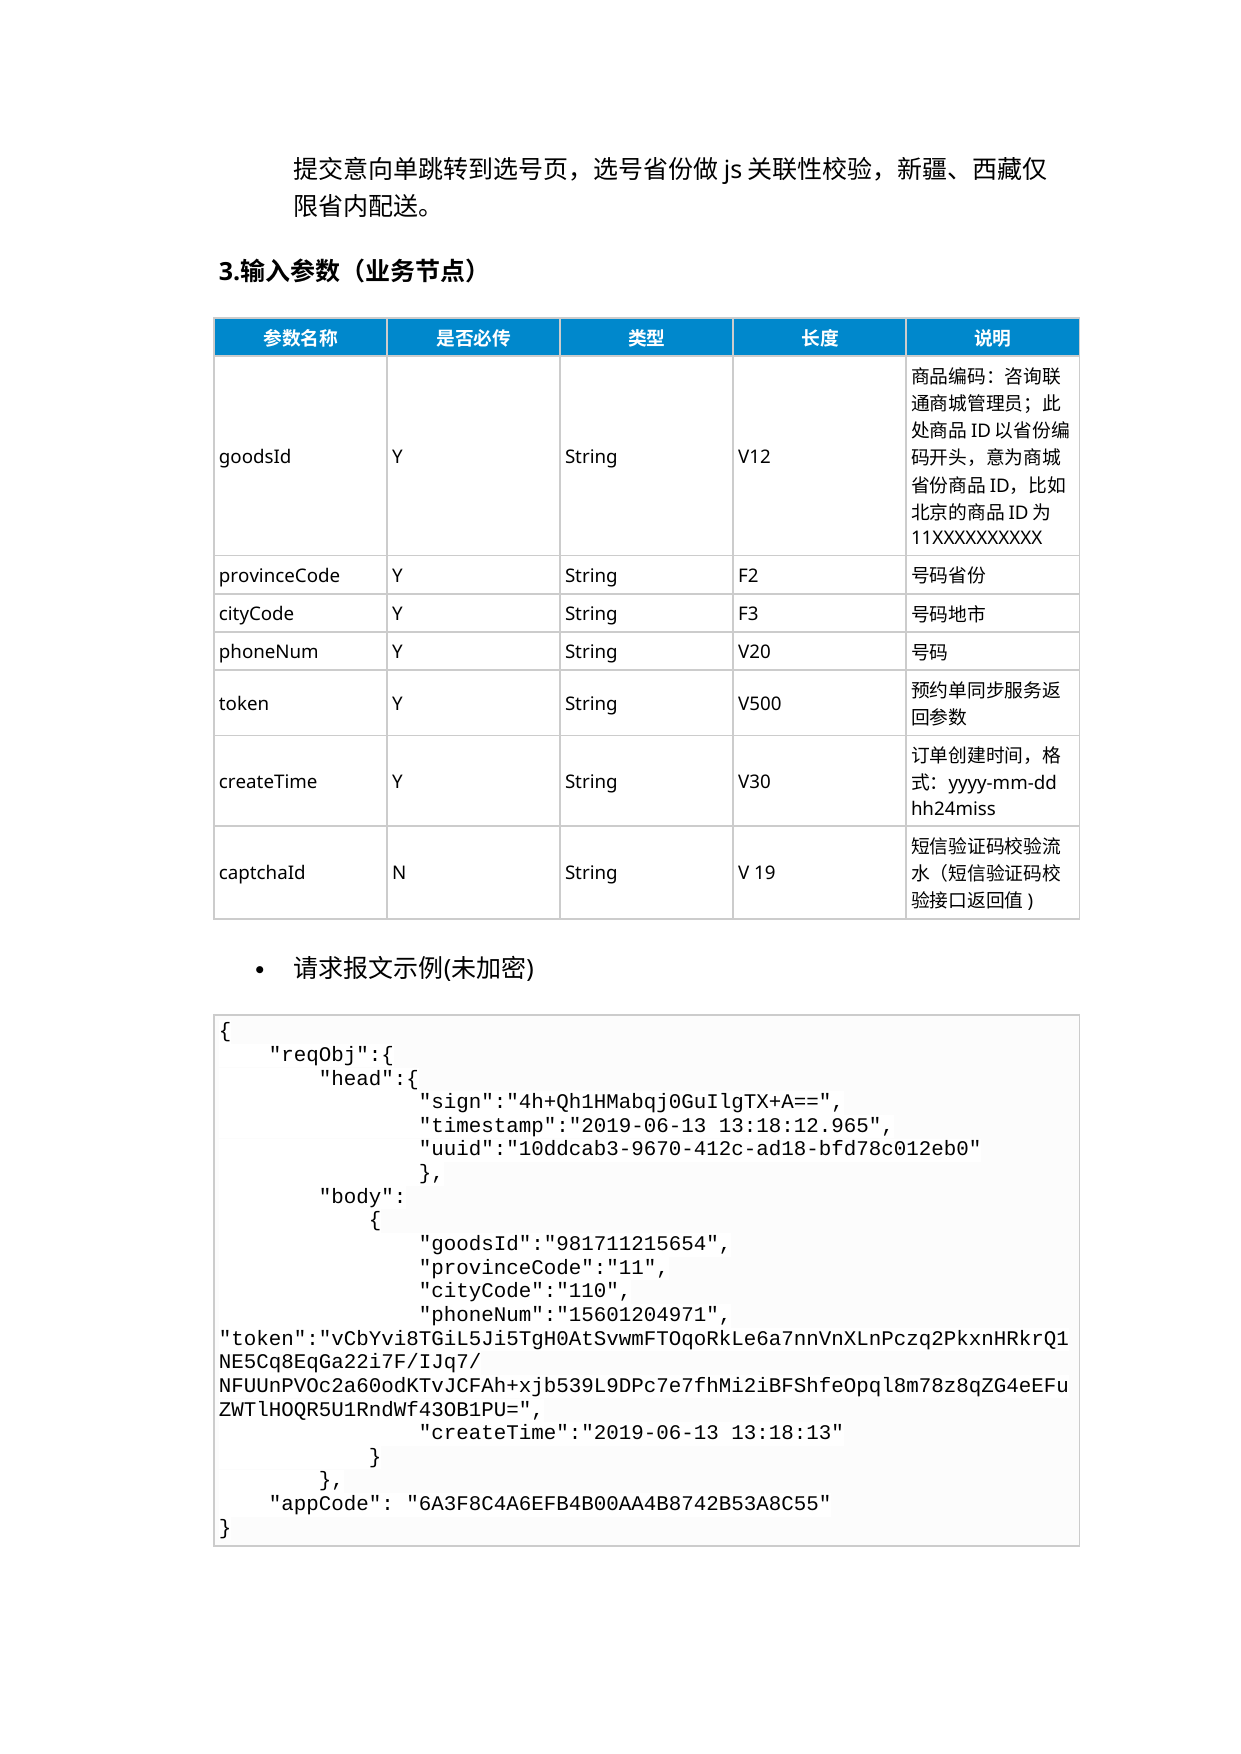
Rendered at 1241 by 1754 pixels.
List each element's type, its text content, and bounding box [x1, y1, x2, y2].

table_cell V12 [734, 357, 905, 555]
table_cell String [561, 595, 732, 631]
table_cell Y [388, 556, 559, 593]
table_cell F3 [734, 595, 905, 631]
table_cell V500 [734, 671, 905, 734]
list 请求报文示例(未加密) [256, 948, 1053, 985]
table_cell String [561, 827, 732, 918]
table_header 长度 [734, 319, 905, 355]
table_header 说明 [907, 319, 1079, 355]
table_cell 号码省份 [907, 556, 1079, 593]
table_cell 短信验证码校验流水（短信验证码校验接口返回值 ) [907, 827, 1079, 918]
table_cell Y [388, 595, 559, 631]
table_cell N [388, 827, 559, 918]
table_cell token [215, 671, 386, 734]
table_cell String [561, 736, 732, 825]
table_cell provinceCode [215, 556, 386, 593]
table_header 是否必传 [388, 319, 559, 355]
table_cell cityCode [215, 595, 386, 631]
table_header 参数名称 [215, 319, 386, 355]
table_cell Y [388, 633, 559, 669]
table_cell Y [388, 736, 559, 825]
table_cell F2 [734, 556, 905, 593]
table_header 类型 [561, 319, 732, 355]
table_cell Y [388, 671, 559, 734]
table_cell 订单创建时间，格式：yyyy-mm-dd hh24miss [907, 736, 1079, 825]
table_cell 号码地市 [907, 595, 1079, 631]
table_cell String [561, 556, 732, 593]
table_cell phoneNum [215, 633, 386, 669]
table_cell createTime [215, 736, 386, 825]
table_cell captchaId [215, 827, 386, 918]
table_cell 预约单同步服务返回参数 [907, 671, 1079, 734]
table_cell goodsId [215, 357, 386, 555]
table_cell String [561, 671, 732, 734]
table_cell String [561, 357, 732, 555]
table_cell 号码 [907, 633, 1079, 669]
table_cell 商品编码：咨询联通商城管理员；此处商品ID以省份编码开头，意为商城省份商品ID，比如北京的商品ID为11XXXXXXXXXX [907, 357, 1079, 555]
table_cell String [561, 633, 732, 669]
subtitle 3.输入参数（业务节点） [219, 252, 1053, 288]
table_header { "reqObj":{ "head":{ "sign":"4h+Qh1HMabqj0GuIlgTX+A==", "timestamp":"2019-06-13 13:18:12.965", "uuid":"10ddcab3-9670-412c-ad18-bfd78c012eb0" }, "body": { "goodsId":"981711215654", "provinceCode":"11", "cityCode":"110", "phoneNum":"15601204971", "token":"vCbYvi8TGiL5Ji5TgH0AtSvwmFTOqoRkLe6a7nnVnXLnPczq2PkxnHRkrQ1NE5Cq8EqGa22i7F/IJq7/NFUUnPVOc2a60odKTvJCFAh+xjb539L9DPc7e7fhMi2iBFShfeOpql8m78z8qZG4eEFuZWTlHOQR5U1RndWf43OB1PU=", "createTime":"2019-06-13 13:18:13" } }, "appCode": "6A3F8C4A6EFB4B00AA4B8742B53A8C55" } [215, 1016, 1079, 1545]
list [256, 150, 1053, 222]
table_cell Y [388, 357, 559, 555]
table_cell V20 [734, 633, 905, 669]
table_cell V30 [734, 736, 905, 825]
table_cell V 19 [734, 827, 905, 918]
